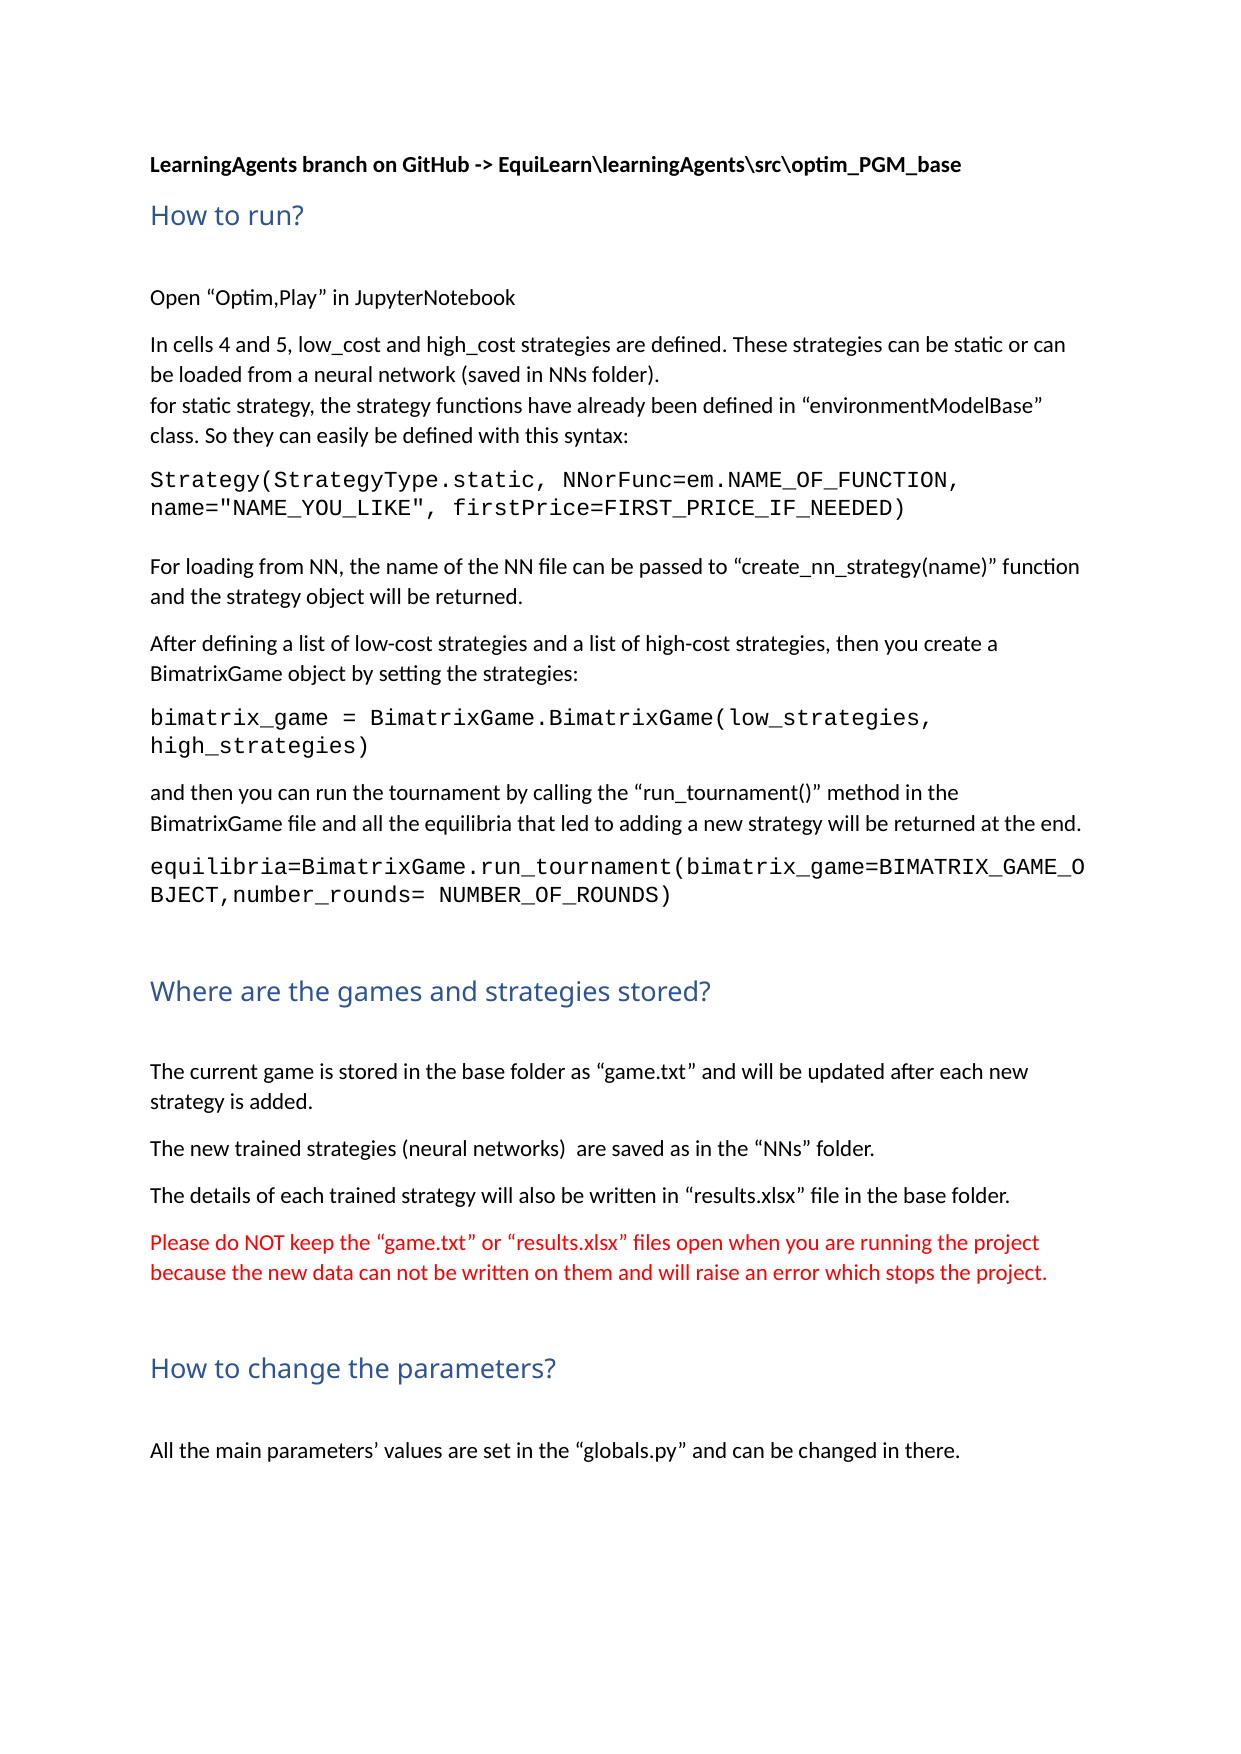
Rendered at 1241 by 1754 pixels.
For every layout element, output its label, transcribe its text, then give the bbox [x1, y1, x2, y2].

text equilibria=BimatrixGame.run_tournament(bimatrix_game=BIMATRIX_GAME_OBJECT,number_rounds= NUMBER_OF_ROUNDS) [150, 856, 1090, 909]
subtitle How to run? [150, 197, 1090, 234]
text Please do NOT keep the “game.txt” or “results.xlsx” files open when you are running the project because the new data can not be written on them and will raise an error which stops the project. [150, 1228, 1090, 1286]
text Open “Optim,Play” in JupyterNotebook [150, 283, 1090, 312]
text In cells 4 and 5, low_cost and high_cost strategies are defined. These strategies can be static or can be loaded from a neural network (saved in NNs folder). for static strategy, the strategy functions have already been defined in “environmentModelBase” class. So they can easily be defined with this syntax: [150, 330, 1090, 449]
text After defining a list of low-cost strategies and a list of high-cost strategies, then you create a BimatrixGame object by setting the strategies: [150, 629, 1090, 687]
text The details of each trained strategy will also be written in “results.xlsx” file in the base folder. [150, 1181, 1090, 1209]
subtitle Where are the games and strategies stored? [150, 973, 1090, 1009]
text LearningAgents branch on GitHub -> EquiLearn\learningAgents\src\optim_PGM_base [150, 150, 1090, 178]
text The new trained strategies (neural networks) are saved as in the “NNs” folder. [150, 1134, 1090, 1162]
text All the main parameters’ values are set in the “globals.py” and can be changed in there. [150, 1436, 1090, 1464]
subtitle How to change the parameters? [150, 1349, 1090, 1386]
text Strategy(StrategyType.static, NNorFunc=em.NAME_OF_FUNCTION, name="NAME_YOU_LIKE", firstPrice=FIRST_PRICE_IF_NEEDED) For loading from NN, the name of the NN file can be passed to “create_nn_strategy(name)” function and the strategy object will be returned. [150, 468, 1090, 610]
text The current game is stored in the base folder as “game.txt” and will be updated after each new strategy is added. [150, 1057, 1090, 1115]
text bimatrix_game = BimatrixGame.BimatrixGame(low_strategies, high_strategies) [150, 706, 1090, 760]
text and then you can run the tournament by calling the “run_tournament()” method in the BimatrixGame file and all the equilibria that led to adding a new strategy will be returned at the end. [150, 778, 1090, 837]
